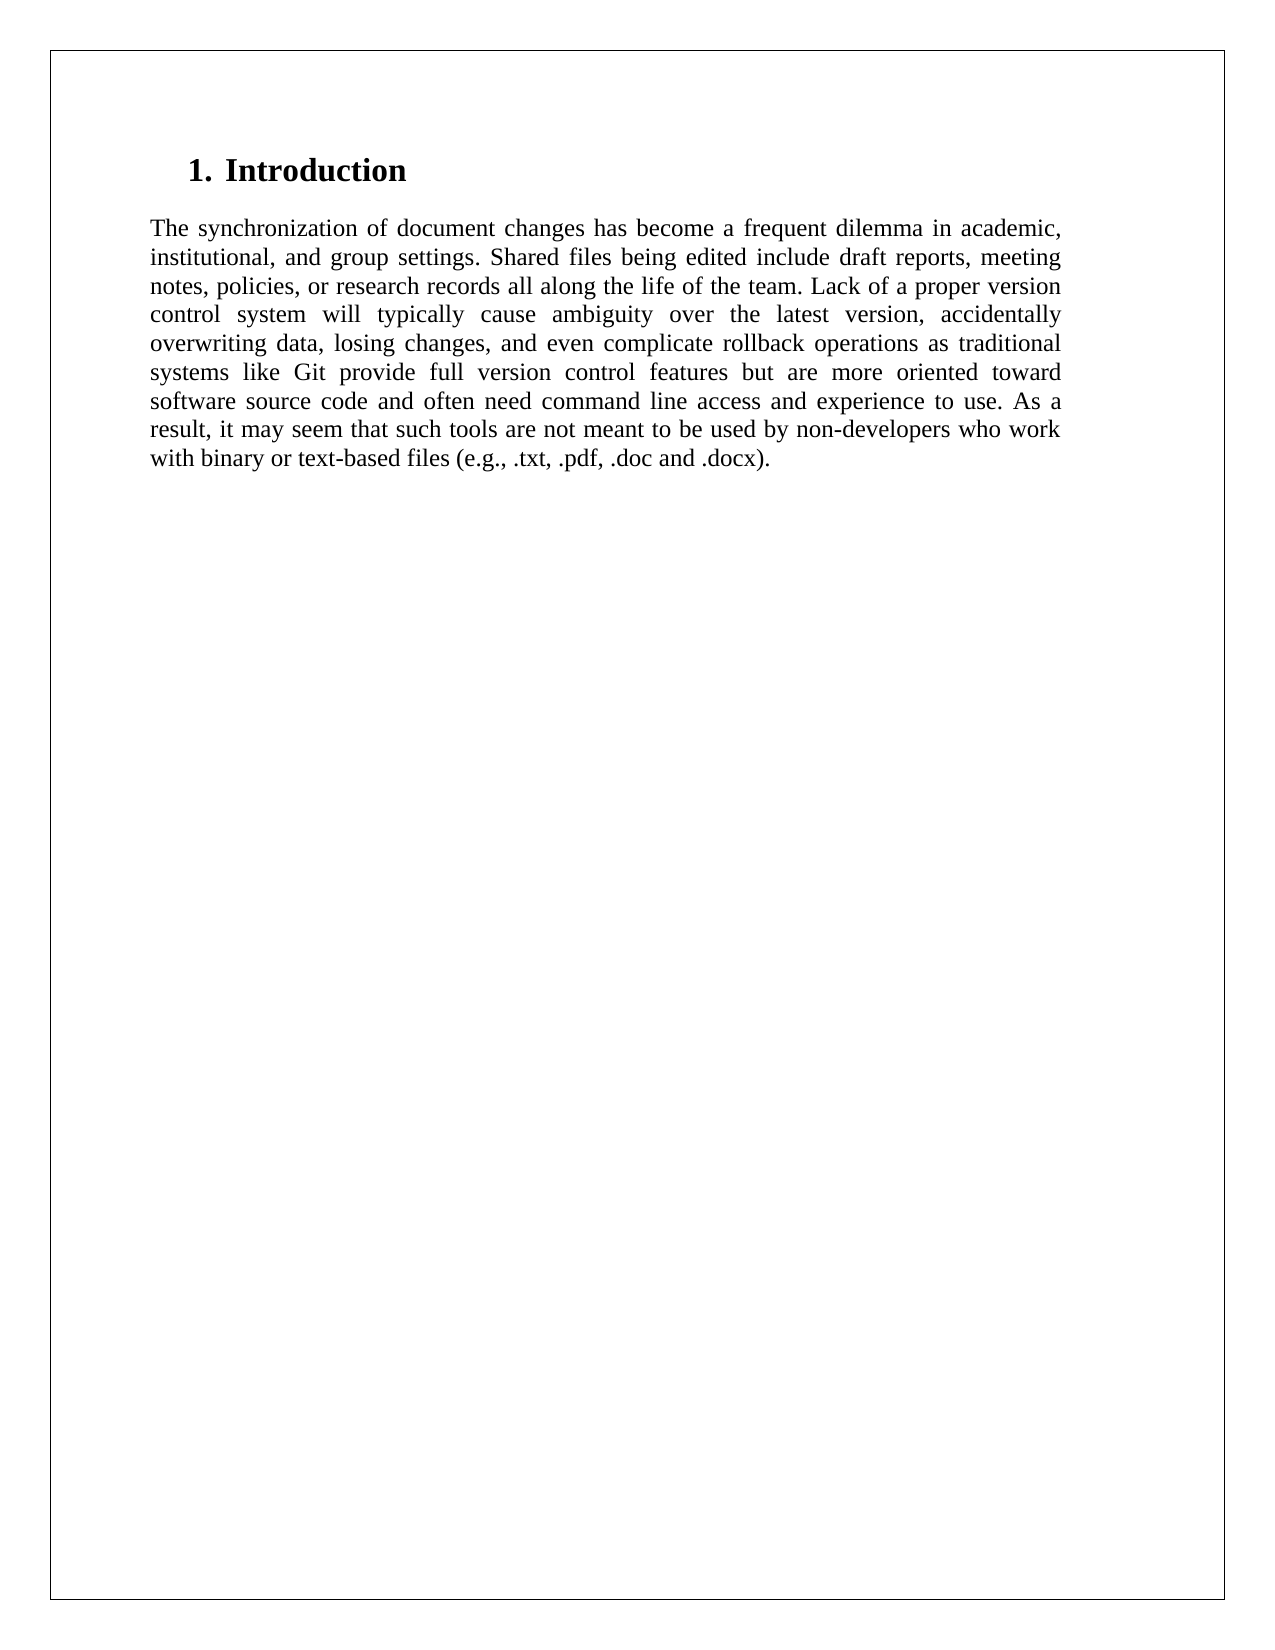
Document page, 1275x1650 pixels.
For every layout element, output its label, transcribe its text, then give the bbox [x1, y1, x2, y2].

subtitle Introduction [187, 150, 1062, 188]
subtitle The synchronization of document changes has become a frequent dilemma in academic, institutional, and group settings. Shared files being edited include draft reports, meeting notes, policies, or research records all along the life of the team. Lack of a proper version control system will typically cause ambiguity over the latest version, accidentally overwriting data, losing changes, and even complicate rollback operations as traditional systems like Git provide full version control features but are more oriented toward software source code and often need command line access and experience to use. As a result, it may seem that such tools are not meant to be used by non-developers who work with binary or text-based files (e.g., .txt, .pdf, .doc and .docx). [150, 213, 1062, 472]
